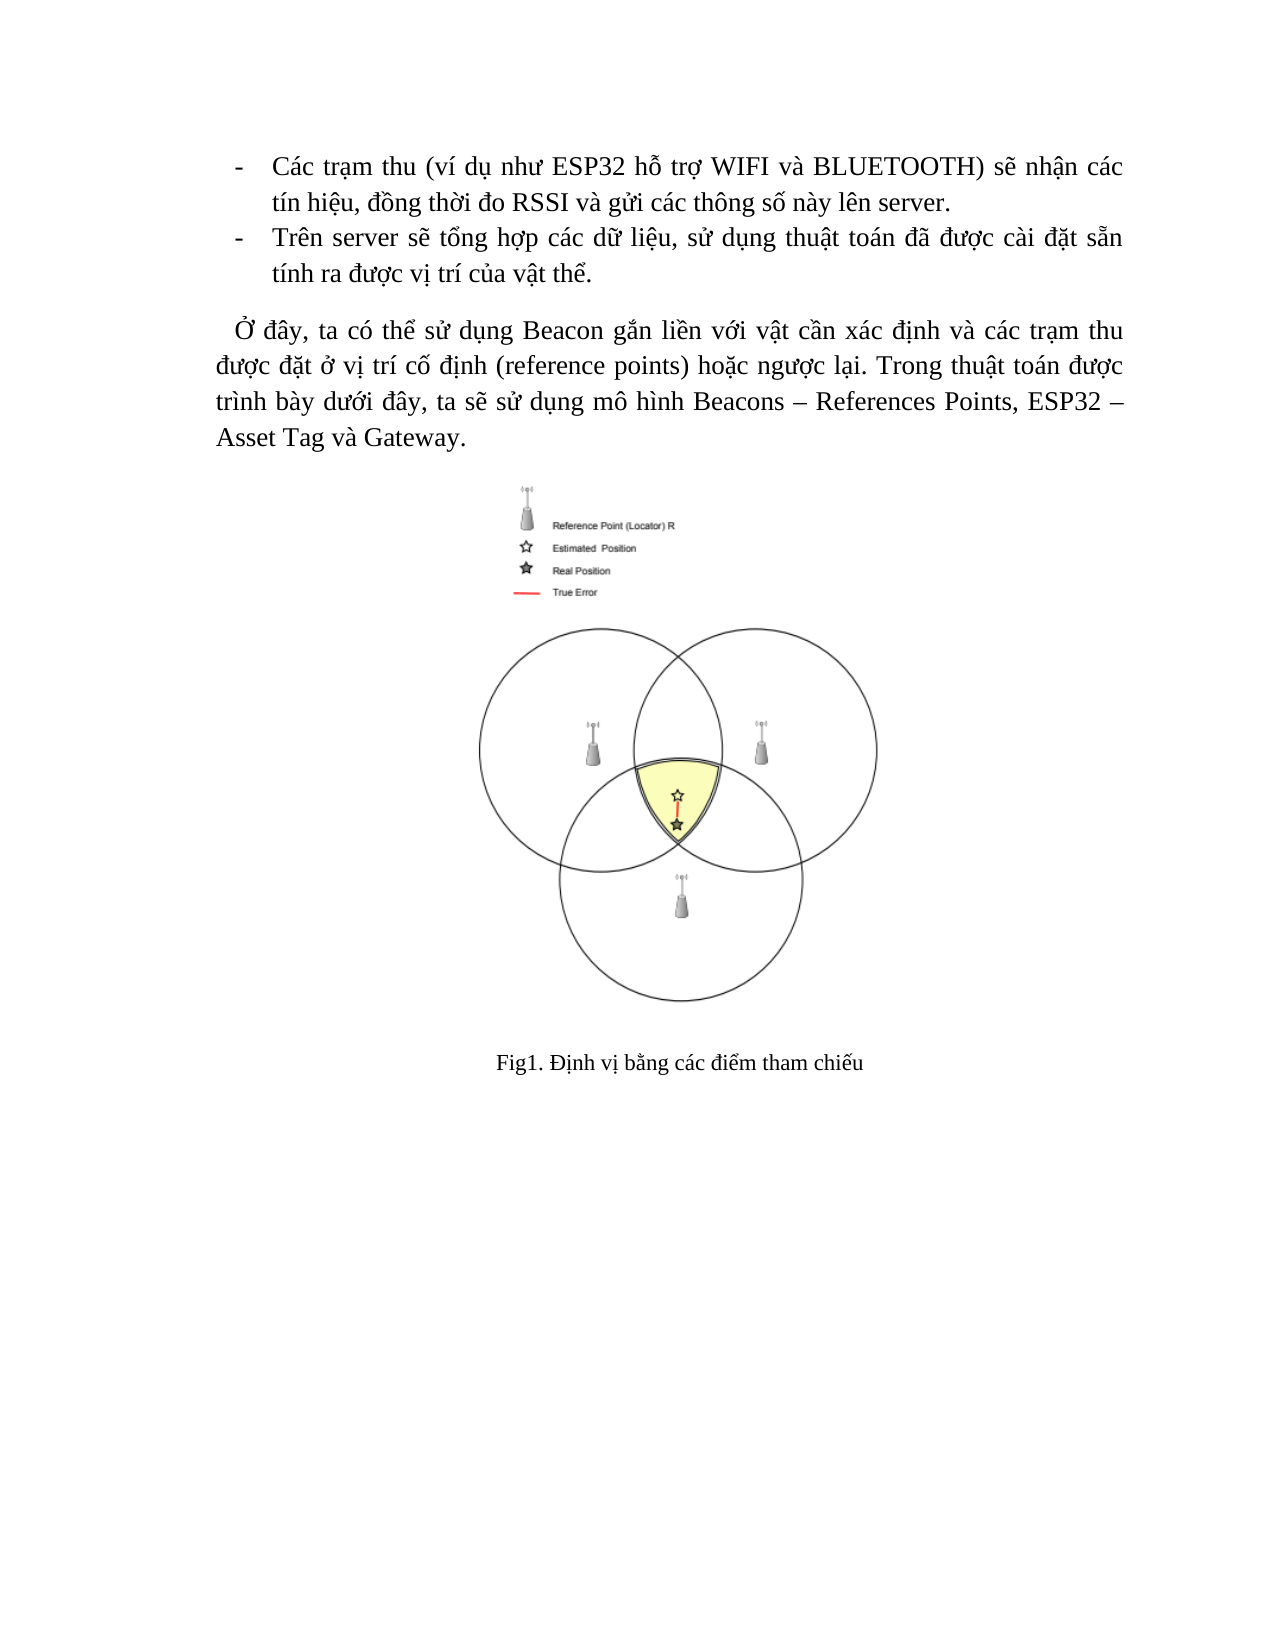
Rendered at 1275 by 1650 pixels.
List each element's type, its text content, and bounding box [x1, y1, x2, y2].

list Trên server sẽ tổng hợp các dữ liệu, sử dụng thuật toán đã được cài đặt sẵn tính ra được vị trí của vật thể. [234, 221, 1125, 288]
text Ở đây, ta có thể sử dụng Beacon gắn liền với vật cần xác định và các trạm thu được đặt ở vị trí cố định (reference points) hoặc ngược lại. Trong thuật toán được trình bày dưới đây, ta sẽ sử dụng mô hình Beacons – References Points, ESP32 – Asset Tag và Gateway. [216, 314, 1125, 452]
text Fig1. Định vị bằng các điểm tham chiếu [216, 1049, 1125, 1075]
picture [447, 477, 912, 1024]
list Các trạm thu (ví dụ như ESP32 hỗ trợ WIFI và BLUETOOTH) sẽ nhận các tín hiệu, đồng thời đo RSSI và gửi các thông số này lên server. [234, 150, 1125, 217]
